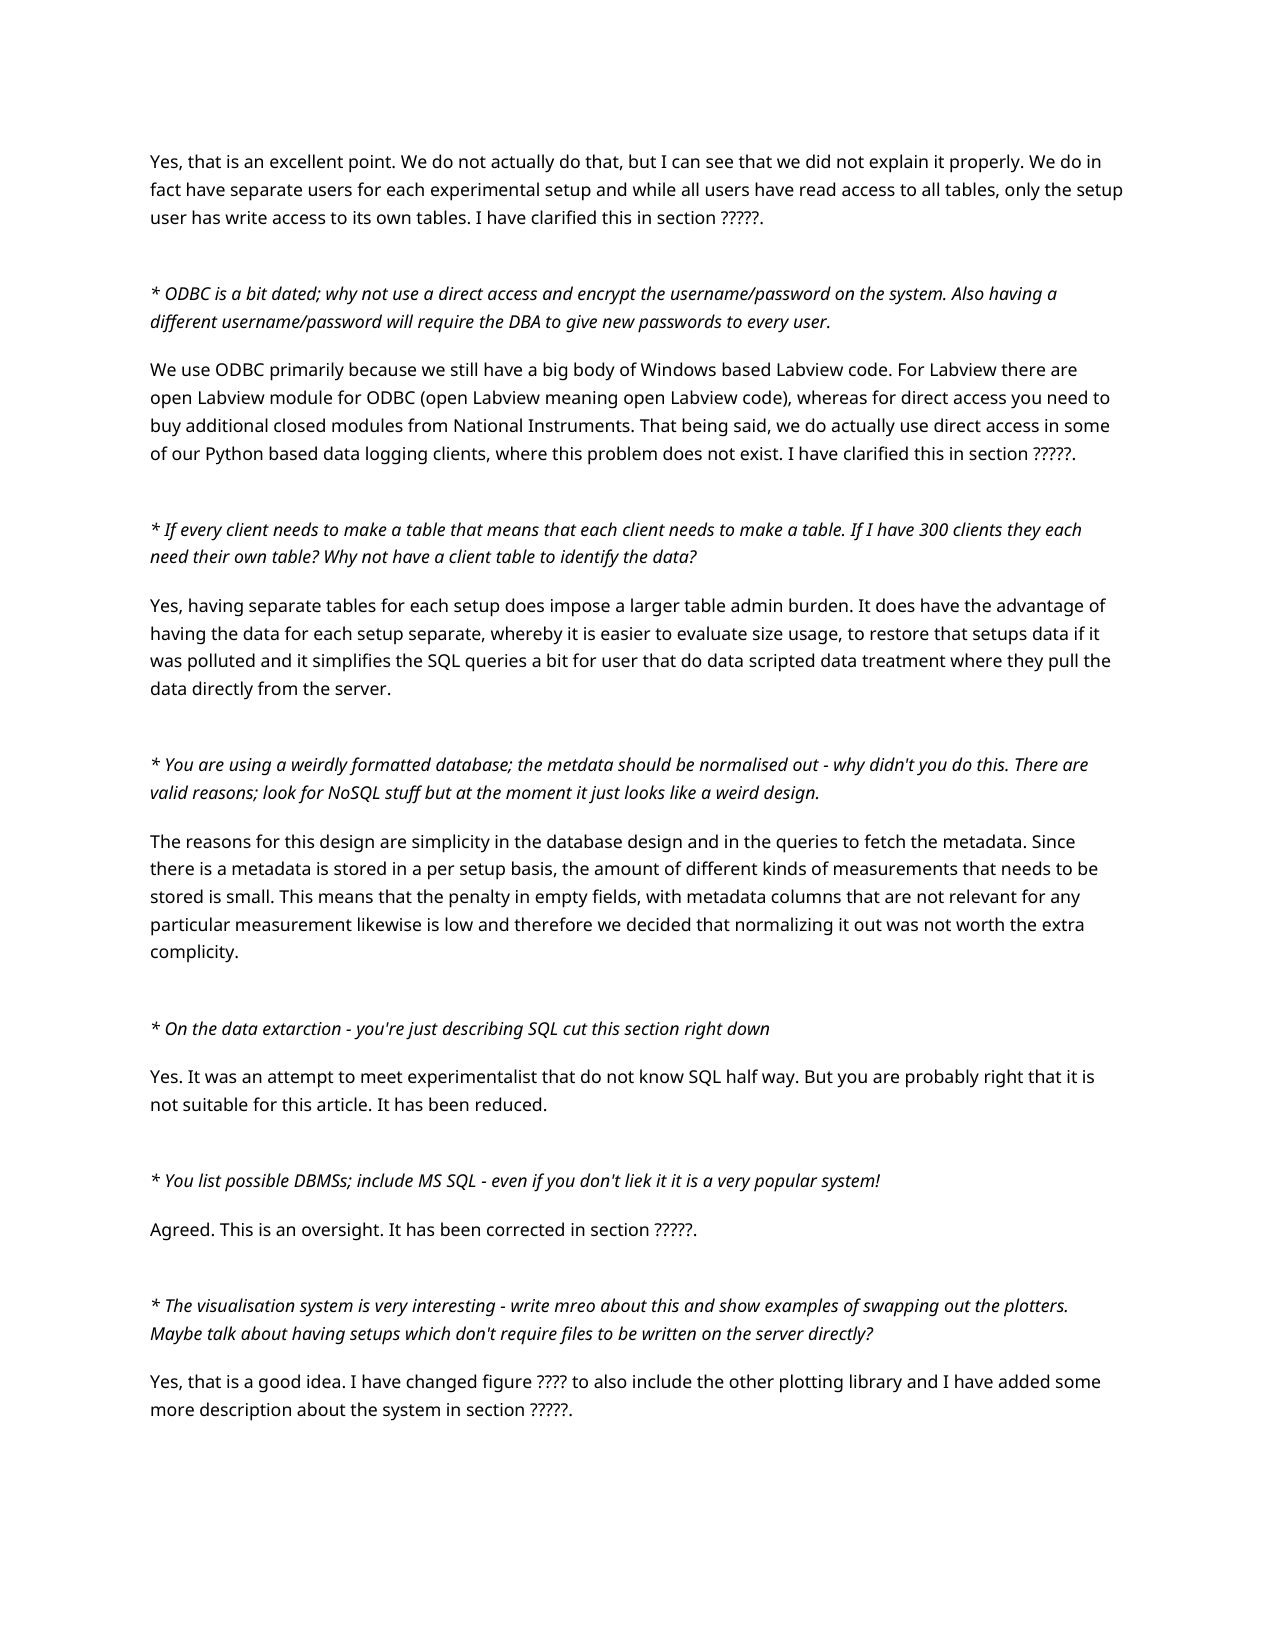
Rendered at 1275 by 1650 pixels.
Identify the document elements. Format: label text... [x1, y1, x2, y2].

text Yes, that is an excellent point. We do not actually do that, but I can see that we did not explain it properly. We do in fact have separate users for each experimental setup and while all users have read access to all tables, only the setup user has write access to its own tables. I have clarified this in section ?????. [150, 150, 1125, 229]
text * You list possible DBMSs; include MS SQL - even if you don't liek it it is a very popular system! [150, 1141, 1125, 1193]
text We use ODBC primarily because we still have a big body of Windows based Labview code. For Labview there are open Labview module for ODBC (open Labview meaning open Labview code), whereas for direct access you need to buy additional closed modules from National Instruments. That being said, we do actually use direct access in some of our Python based data logging clients, where this problem does not exist. I have clarified this in section ?????. [150, 358, 1125, 465]
text * ODBC is a bit dated; why not use a direct access and encrypt the username/password on the system. Also having a different username/password will require the DBA to give new passwords to every user. [150, 254, 1125, 333]
text * The visualisation system is very interesting - write mreo about this and show examples of swapping out the plotters. Maybe talk about having setups which don't require files to be written on the server directly? [150, 1266, 1125, 1345]
text Yes, that is a good idea. I have changed figure ???? to also include the other plotting library and I have added some more description about the system in section ?????. [150, 1370, 1125, 1422]
text The reasons for this design are simplicity in the database design and in the queries to fetch the metadata. Since there is a metadata is stored in a per setup basis, the amount of different kinds of measurements that needs to be stored is small. This means that the penalty in empty fields, with metadata columns that are not relevant for any particular measurement likewise is low and therefore we decided that normalizing it out was not worth the extra complicity. [150, 829, 1125, 964]
text Agreed. This is an oversight. It has been corrected in section ?????. [150, 1217, 1125, 1241]
text Yes. It was an attempt to meet experimentalist that do not know SQL half way. But you are probably right that it is not suitable for this article. It has been reduced. [150, 1065, 1125, 1117]
text * On the data extarction - you're just describing SQL cut this section right down [150, 988, 1125, 1040]
text * You are using a weirdly formatted database; the metdata should be normalised out - why didn't you do this. There are valid reasons; look for NoSQL stuff but at the moment it just looks like a weird design. [150, 725, 1125, 805]
text Yes, having separate tables for each setup does impose a larger table admin burden. It does have the advantage of having the data for each setup separate, whereby it is easier to evaluate size usage, to restore that setups data if it was polluted and it simplifies the SQL queries a bit for user that do data scripted data treatment where they pull the data directly from the server. [150, 593, 1125, 701]
text * If every client needs to make a table that means that each client needs to make a table. If I have 300 clients they each need their own table? Why not have a client table to identify the data? [150, 489, 1125, 569]
